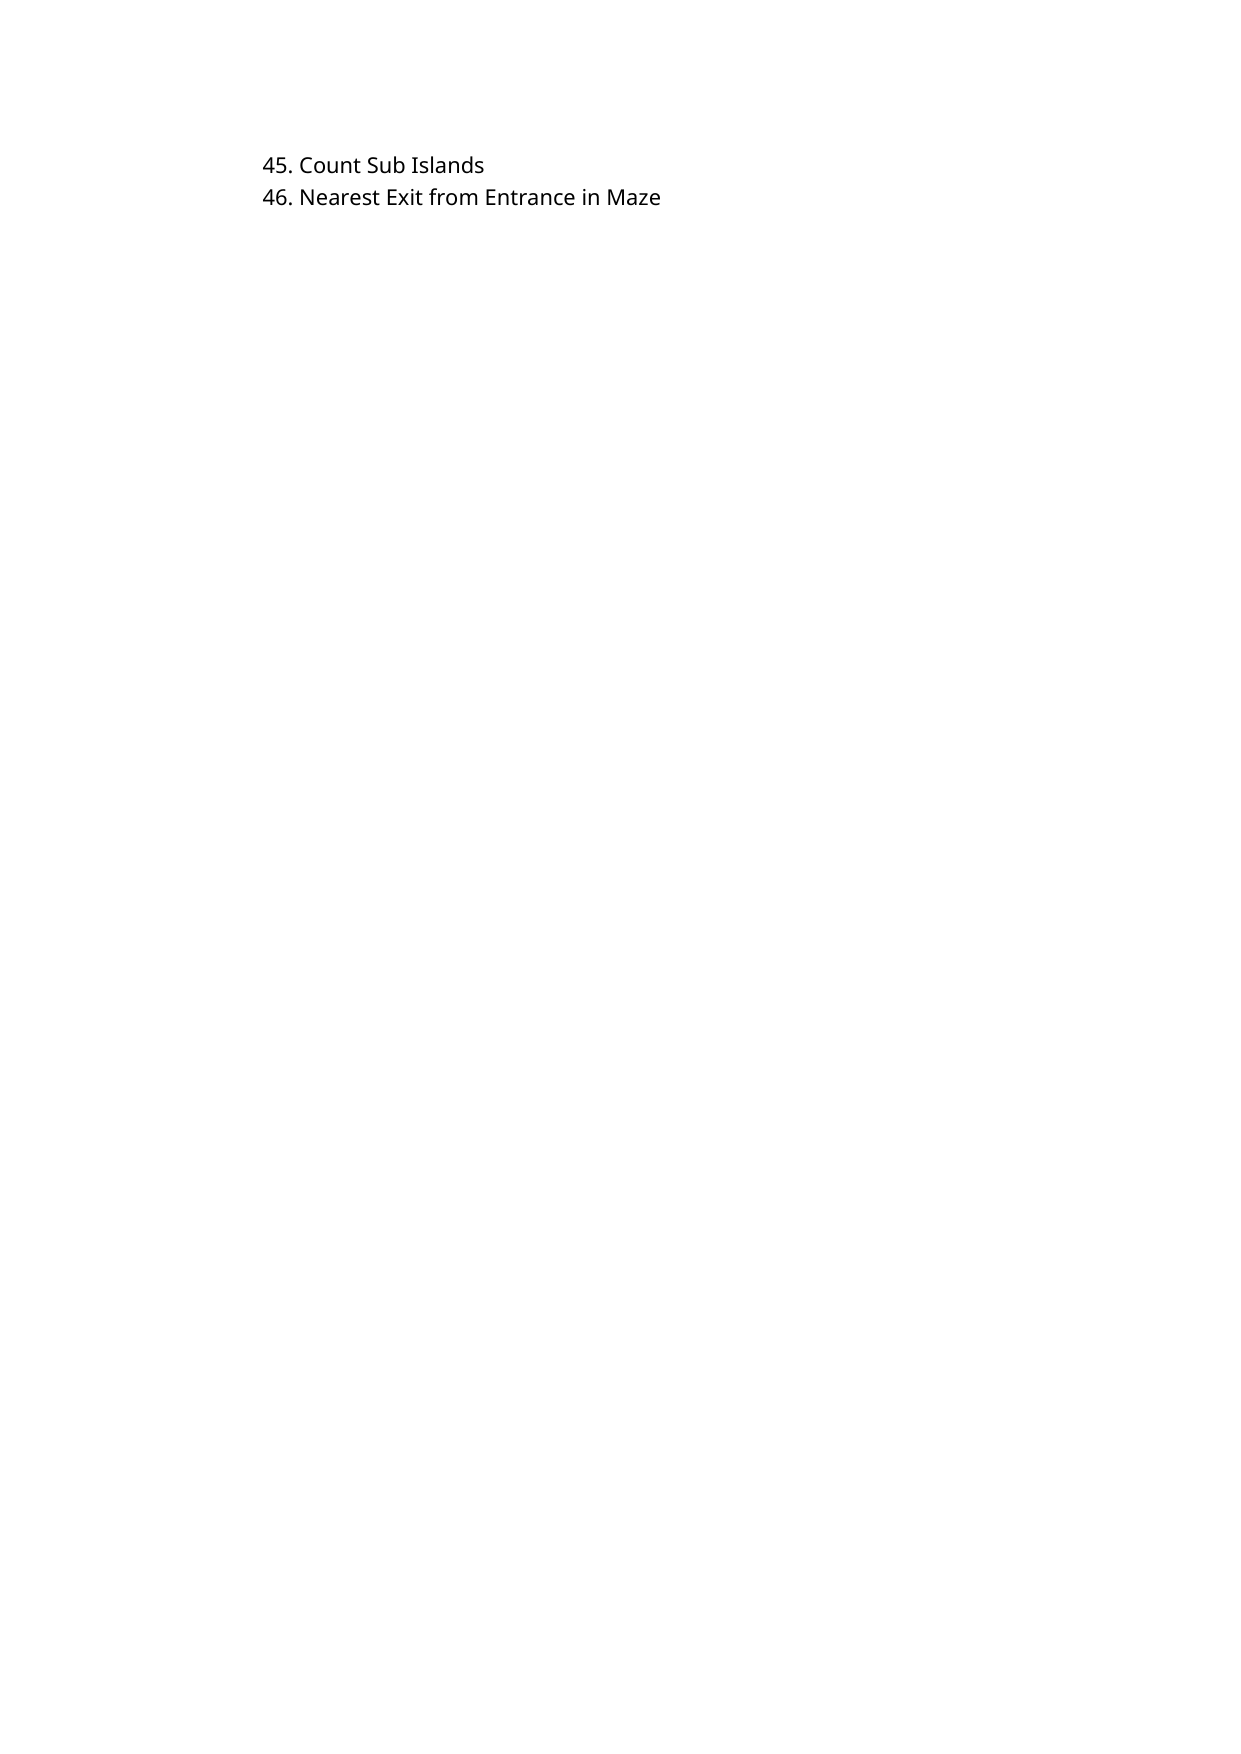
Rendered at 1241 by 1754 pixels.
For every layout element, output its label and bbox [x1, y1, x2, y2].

list [262, 150, 1090, 212]
